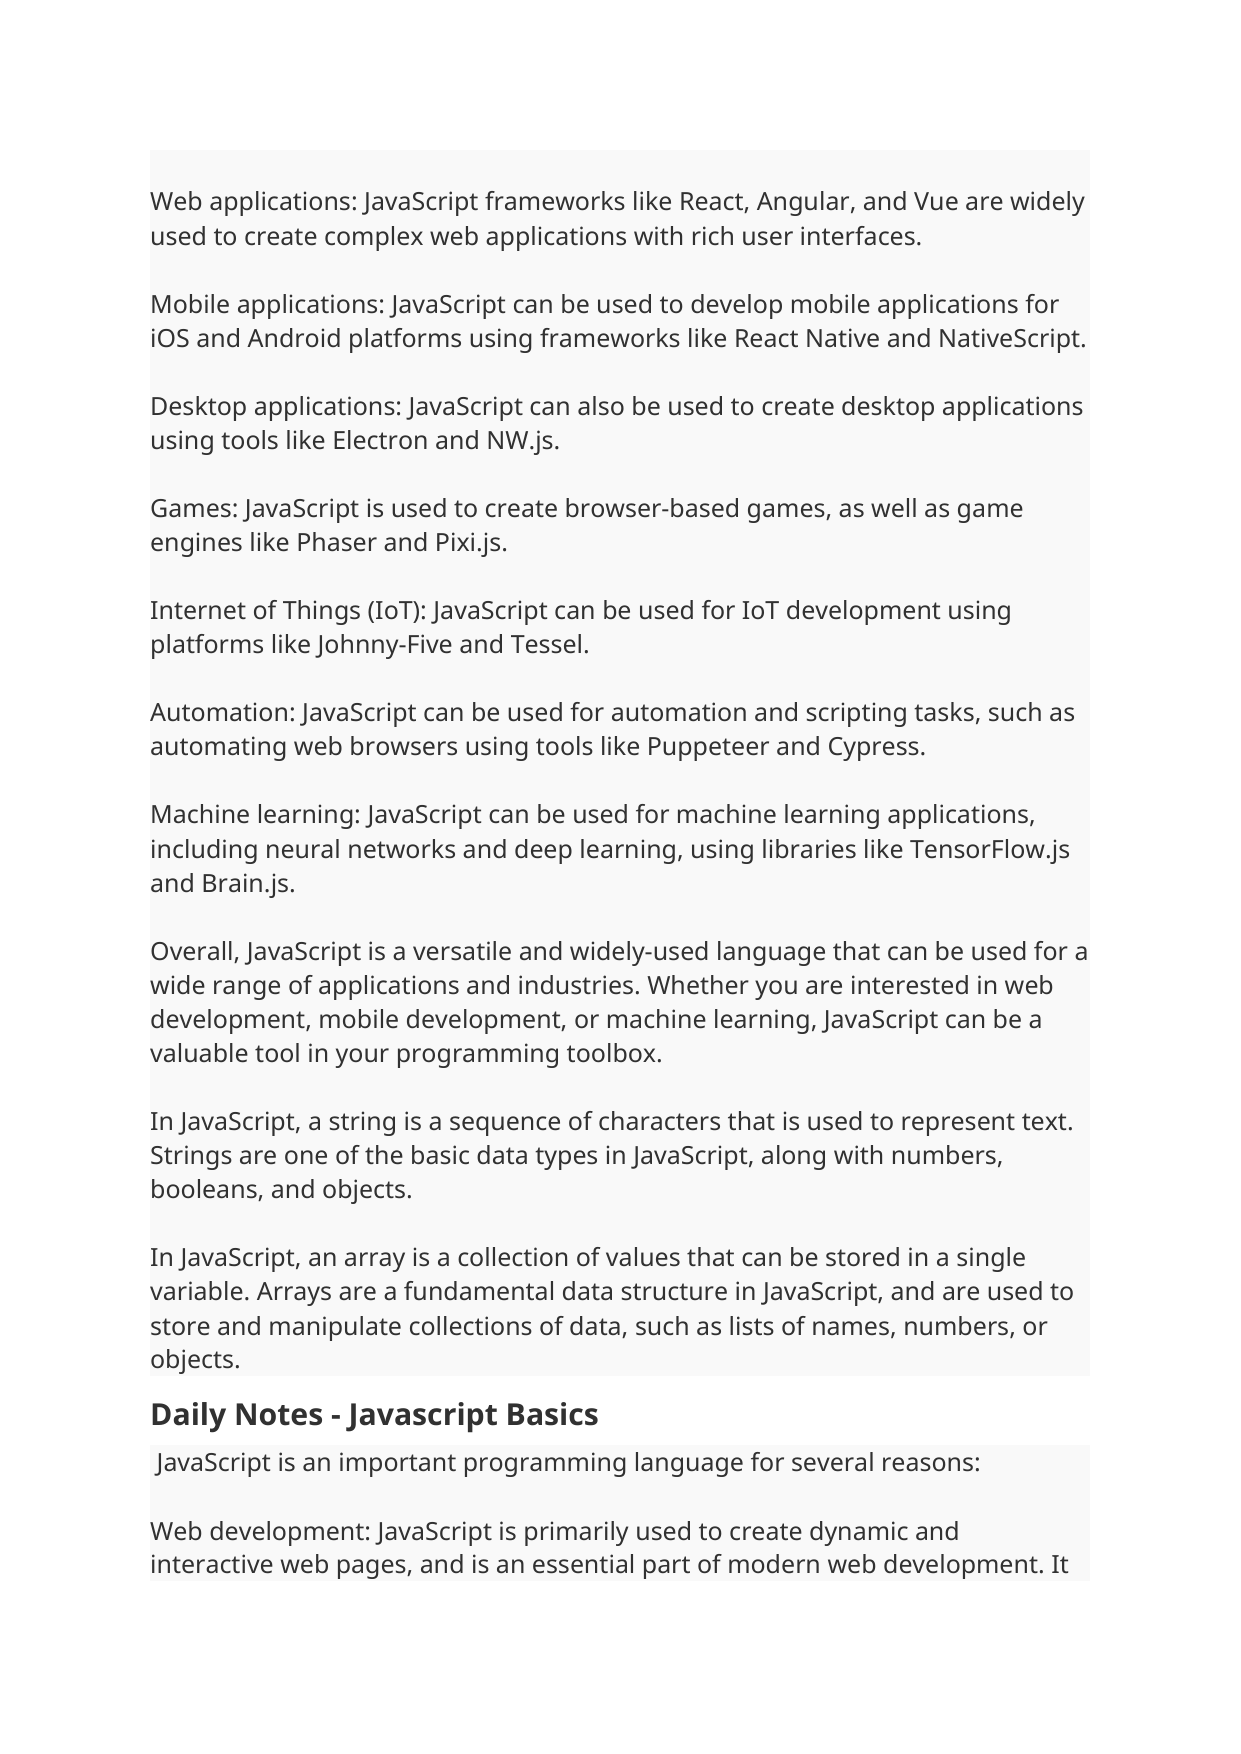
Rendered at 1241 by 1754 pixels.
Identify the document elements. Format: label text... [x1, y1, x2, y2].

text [150, 150, 1090, 1376]
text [150, 1445, 1090, 1581]
text Daily Notes - Javascript Basics [150, 1393, 1090, 1434]
